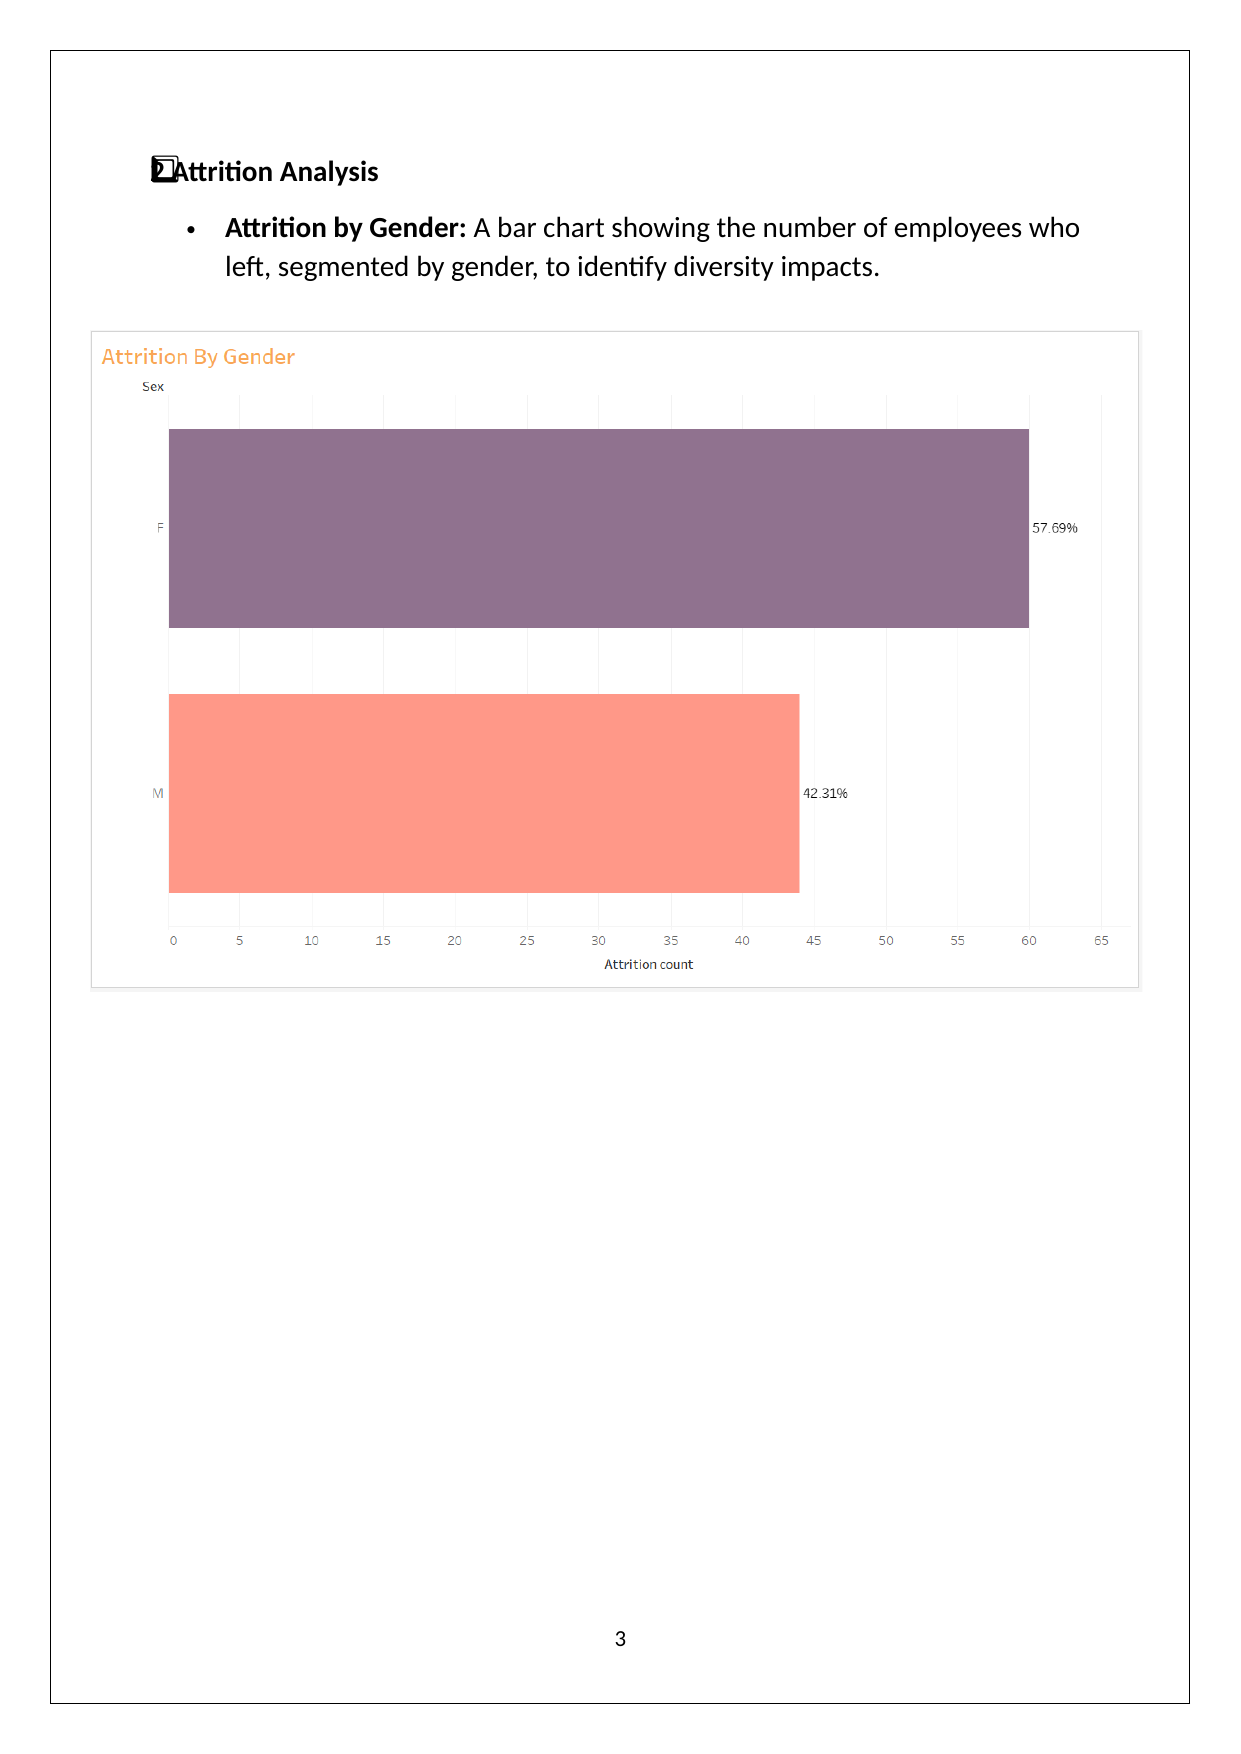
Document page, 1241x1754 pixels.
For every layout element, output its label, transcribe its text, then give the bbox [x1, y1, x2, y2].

list Attrition by Gender: A bar chart showing the number of employees who left, segmented by gender, to identify diversity impacts. [187, 209, 1090, 283]
text 2️⃣ Attrition Analysis [150, 150, 1090, 190]
picture [90, 330, 1143, 992]
